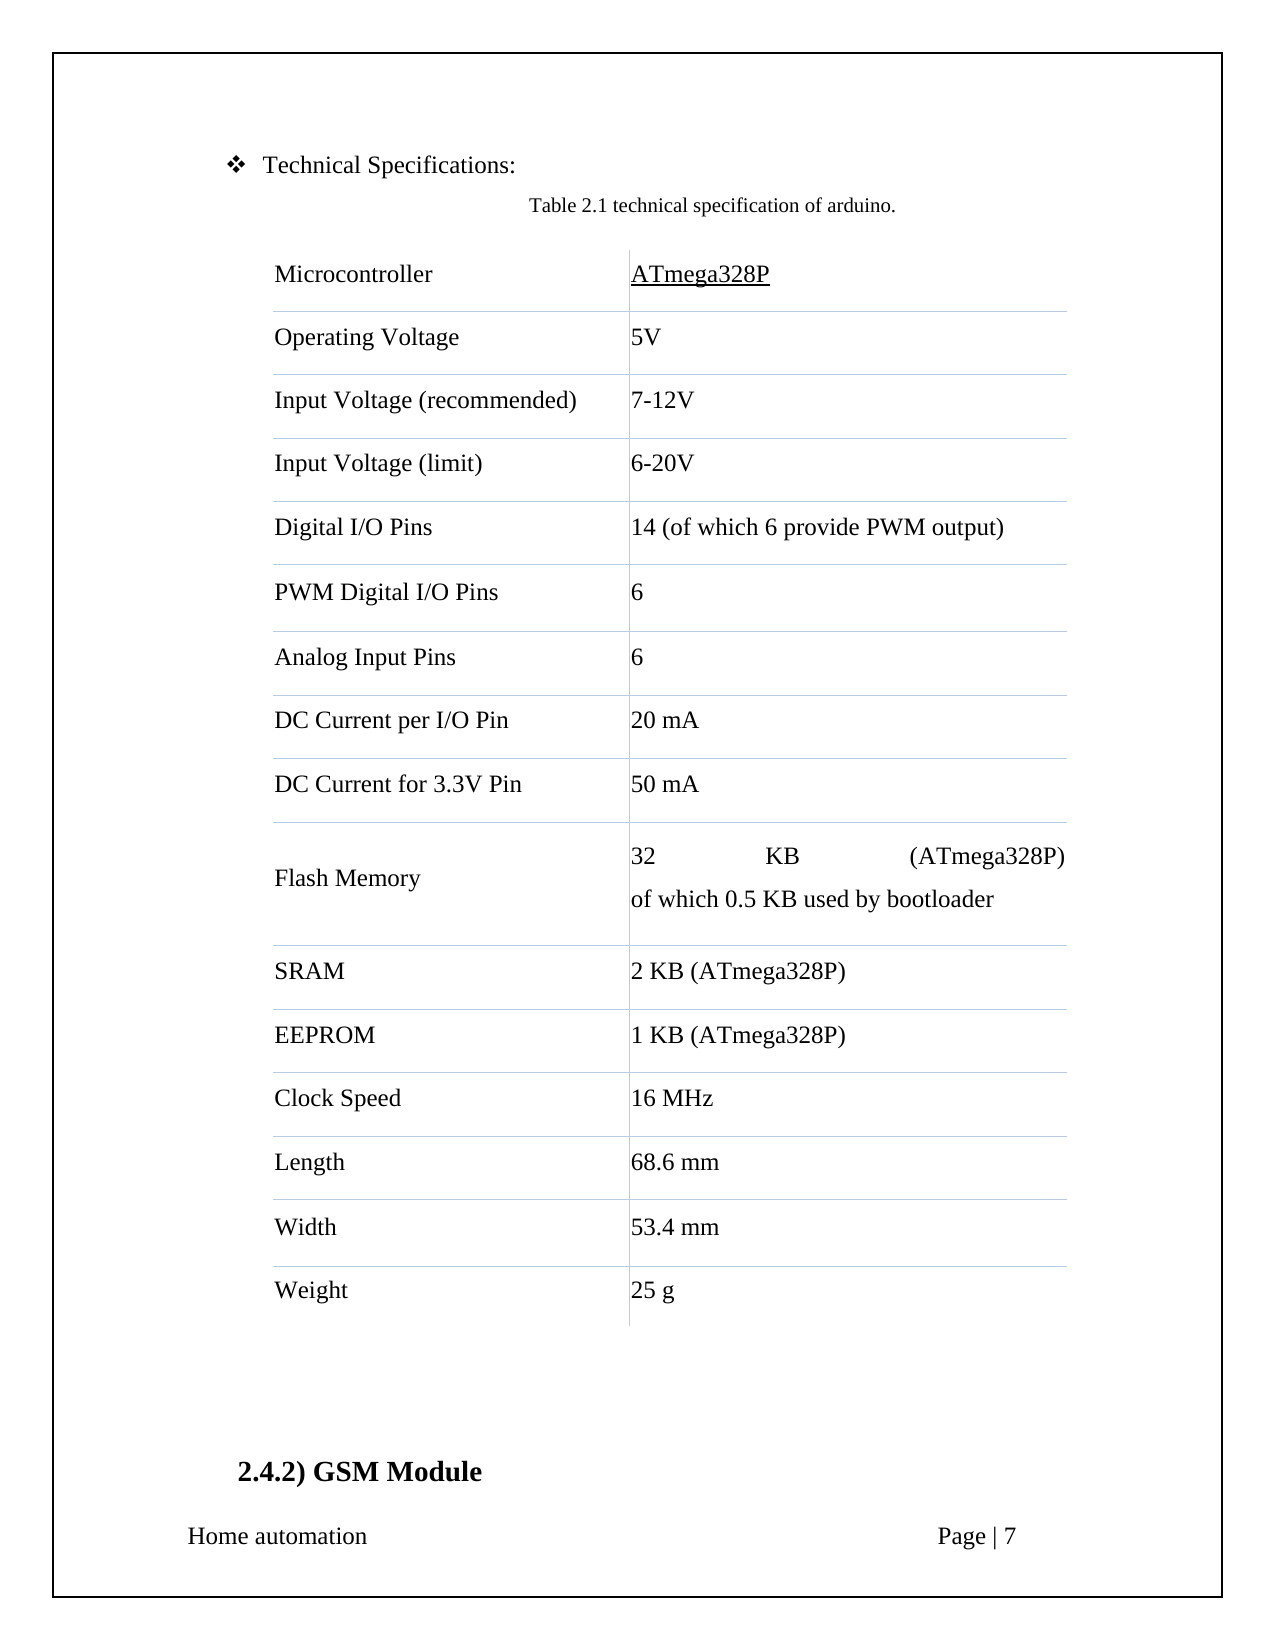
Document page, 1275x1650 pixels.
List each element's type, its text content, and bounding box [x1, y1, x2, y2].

list Technical Specifications: [225, 150, 1087, 179]
text 2.4.2) GSM Module [237, 1454, 1087, 1488]
table_header [261, 250, 1078, 1327]
list Table 2.1 technical specification of arduino. [262, 193, 1087, 217]
